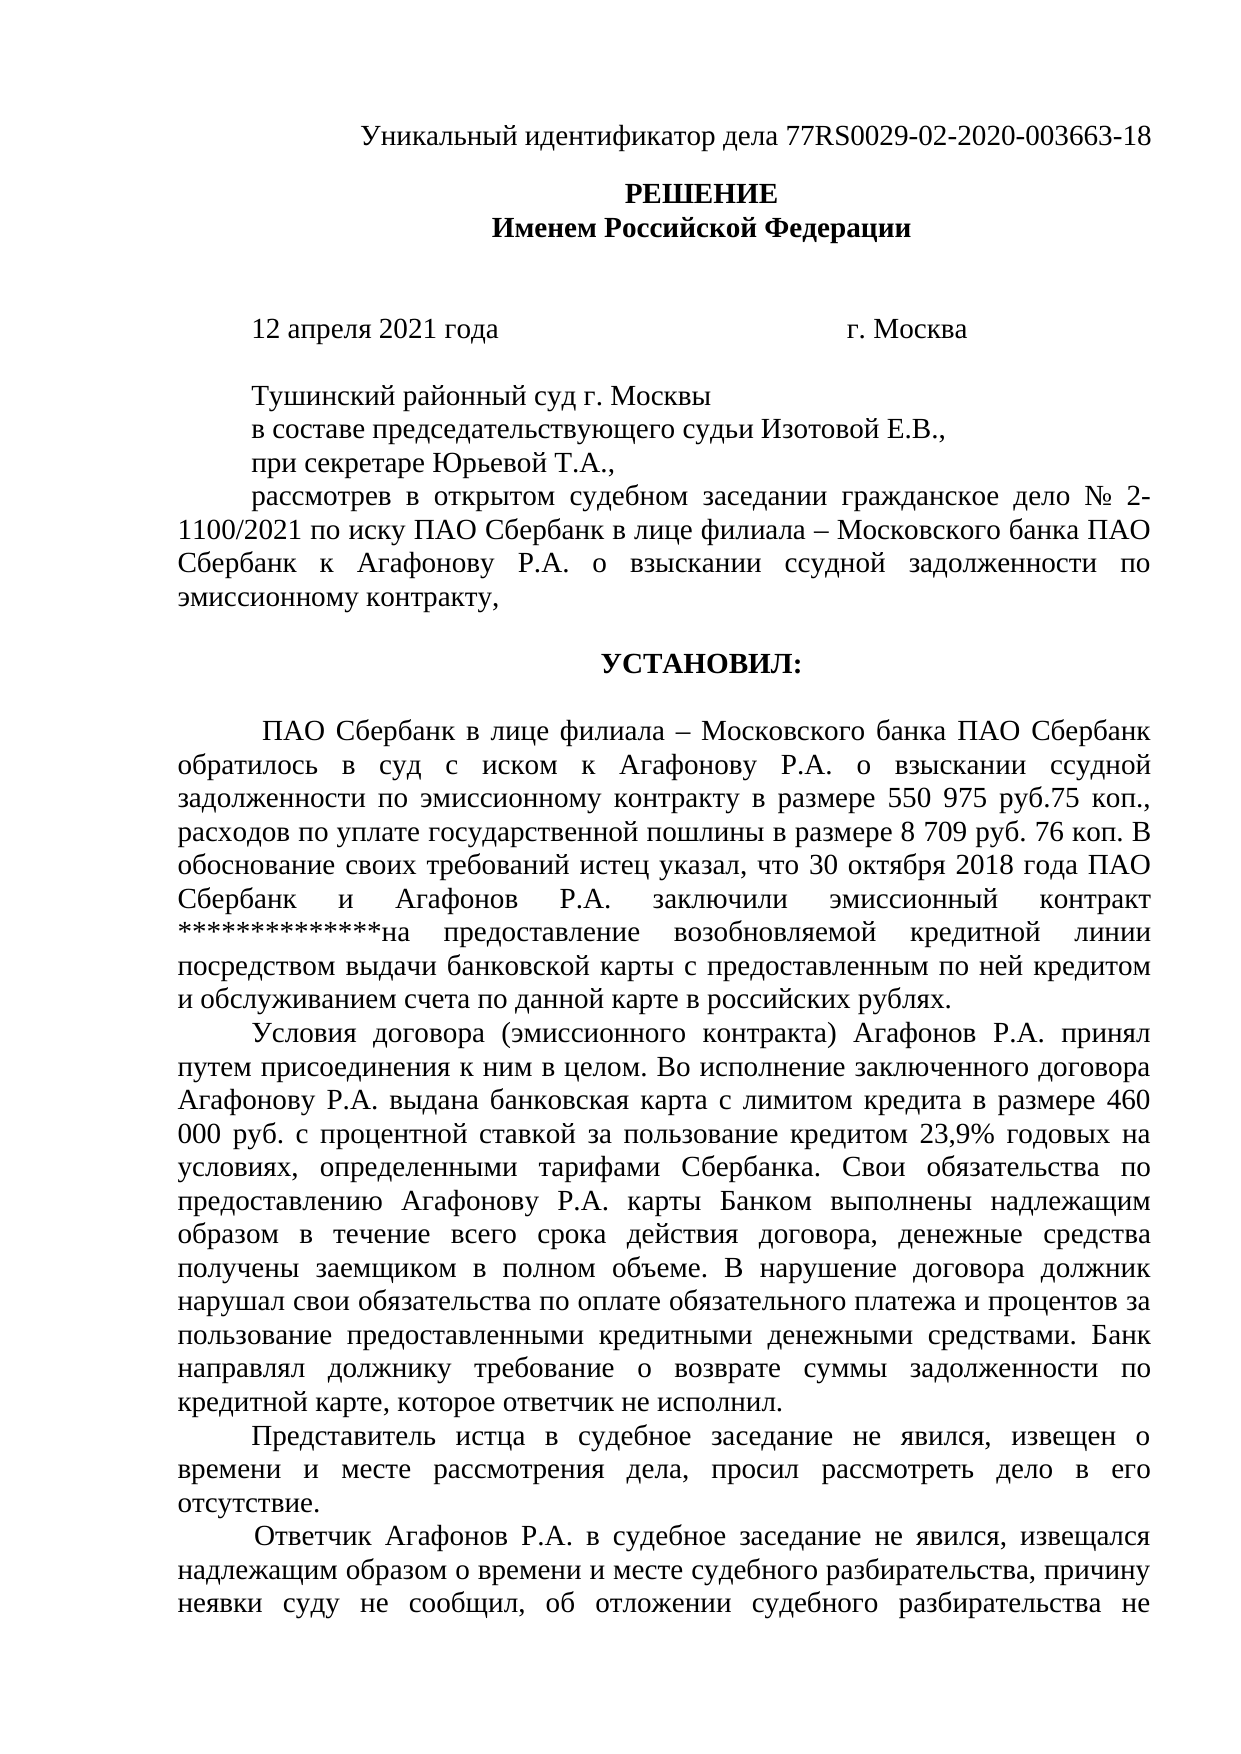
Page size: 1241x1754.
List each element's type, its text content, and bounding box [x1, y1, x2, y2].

text Именем Российской Федерации [177, 210, 1152, 244]
subtitle РЕШЕНИЕ [177, 177, 1152, 210]
text УСТАНОВИЛ: [177, 646, 1152, 680]
text рассмотрев в открытом судебном заседании гражданское дело № 2-1100/2021 по иску ПАО Сбербанк в лице филиала – Московского банка ПАО Сбербанк к Агафонову Р.А. о взыскании ссудной задолженности по эмиссионному контракту, [177, 478, 1152, 613]
subtitle Уникальный идентификатор дела 77RS0029-02-2020-003663-18 [177, 118, 1152, 152]
text Представитель истца в судебное заседание не явился, извещен о времени и месте рассмотрения дела, просил рассмотреть дело в его отсутствие. [177, 1418, 1152, 1518]
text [177, 1518, 1152, 1619]
text Тушинский районный суд г. Москвы [177, 378, 1152, 411]
text Условия договора (эмиссионного контракта) Агафонов Р.А. принял путем присоединения к ним в целом. Во исполнение заключенного договора Агафонову Р.А. выдана банковская карта с лимитом кредита в размере 460 000 руб. с процентной ставкой за пользование кредитом 23,9% годовых на условиях, определенными тарифами Сбербанка. Свои обязательства по предоставлению Агафонову Р.А. карты Банком выполнены надлежащим образом в течение всего срока действия договора, денежные средства получены заемщиком в полном объеме. В нарушение договора должник нарушал свои обязательства по оплате обязательного платежа и процентов за пользование предоставленными кредитными денежными средствами. Банк направлял должнику требование о возврате суммы задолженности по кредитной карте, которое ответчик не исполнил. [177, 1015, 1152, 1418]
text в составе председательствующего судьи Изотовой Е.В., [177, 411, 1152, 445]
text при секретаре Юрьевой Т.А., [177, 445, 1152, 478]
text 12 апреля 2021 года г. Москва [177, 311, 1152, 344]
text ПАО Сбербанк в лице филиала – Московского банка ПАО Сбербанк обратилось в суд с иском к Агафонову Р.А. о взыскании ссудной задолженности по эмиссионному контракту в размере 550 975 руб.75 коп., расходов по уплате государственной пошлины в размере 8 709 руб. 76 коп. В обоснование своих требований истец указал, что 30 октября 2018 года ПАО Сбербанк и Агафонов Р.А. заключили эмиссионный контракт **************на предоставление возобновляемой кредитной линии посредством выдачи банковской карты с предоставленным по ней кредитом и обслуживанием счета по данной карте в российских рублях. [177, 713, 1152, 1015]
